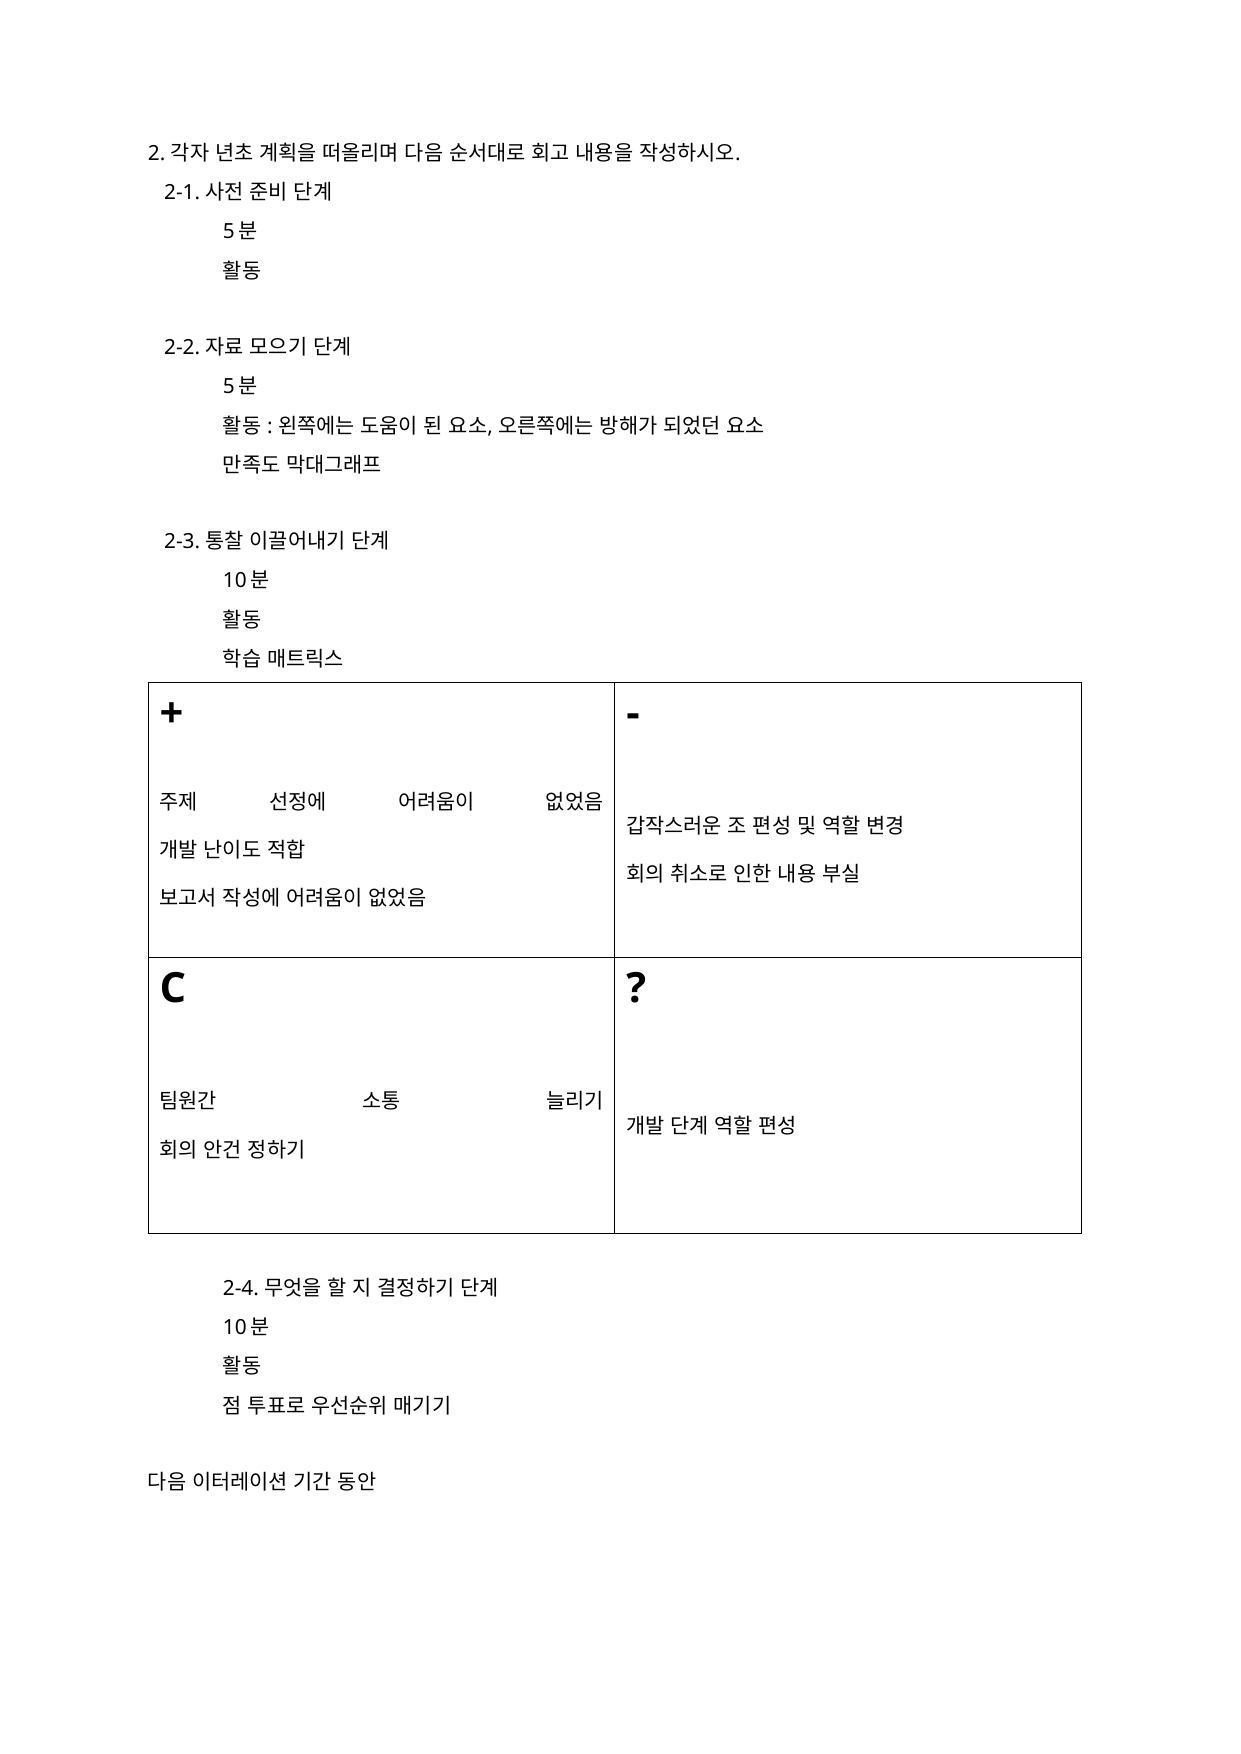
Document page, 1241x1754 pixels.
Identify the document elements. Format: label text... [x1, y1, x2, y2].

text 10분 [148, 564, 1093, 594]
text 만족도 막대그래프 [148, 448, 1093, 478]
text 다음 이터레이션 기간 동안 [148, 1465, 1093, 1495]
table_cell 팀원간 소통 늘리기 회의 안건 정하기 [149, 1029, 614, 1233]
text 2-4. 무엇을 할 지 결정하기 단계 [148, 1271, 1093, 1301]
text 점 투표로 우선순위 매기기 [148, 1389, 1093, 1419]
text 2-3. 통찰 이끌어내기 단계 [148, 524, 1093, 555]
text 2-1. 사전 준비 단계 [148, 175, 1093, 206]
text 5분 [148, 369, 1093, 400]
text 활동 [148, 1349, 1093, 1380]
table_cell 갑작스러운 조 편성 및 역할 변경 회의 취소로 인한 내용 부실 [615, 754, 1081, 957]
text 2-2. 자료 모으기 단계 [148, 330, 1093, 360]
text 학습 매트릭스 [148, 642, 1093, 673]
table_header - [615, 683, 1081, 754]
table_cell 개발 단계 역할 편성 [615, 1029, 1081, 1233]
text 활동 [148, 603, 1093, 633]
table_cell C [149, 958, 614, 1029]
text 5분 [148, 214, 1093, 245]
table_cell 주제 선정에 어려움이 없었음 개발 난이도 적합 보고서 작성에 어려움이 없었음 [149, 754, 614, 957]
text 10분 [148, 1310, 1093, 1341]
text 활동 [148, 254, 1093, 284]
table_cell ? [615, 958, 1081, 1029]
table_header + [149, 683, 614, 754]
text 2. 각자 년초 계획을 떠올리며 다음 순서대로 회고 내용을 작성하시오. [148, 136, 1093, 166]
text 활동 : 왼쪽에는 도움이 된 요소, 오른쪽에는 방해가 되었던 요소 [148, 409, 1093, 439]
